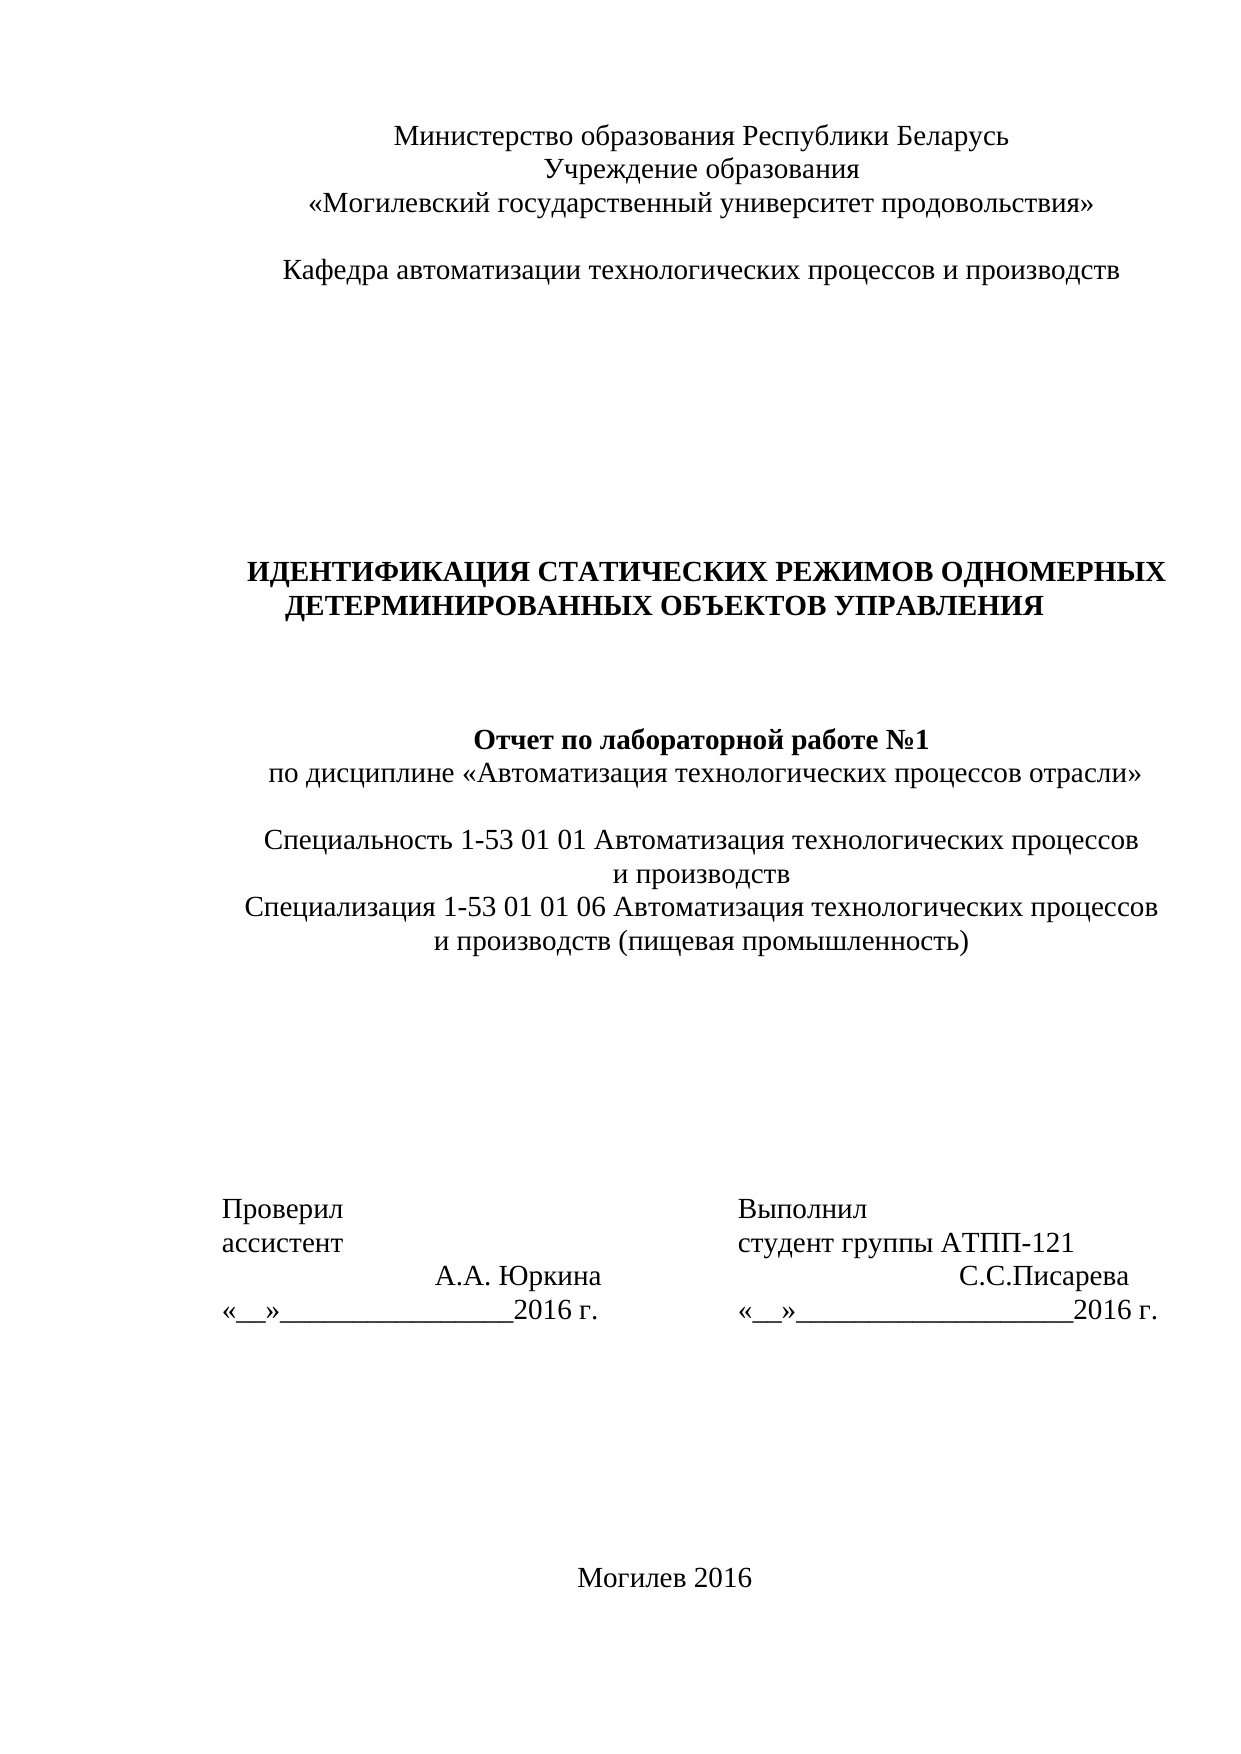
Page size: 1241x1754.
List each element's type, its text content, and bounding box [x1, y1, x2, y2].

text ассистент студент группы АТПП-121 [148, 1225, 1181, 1258]
text и производств (пищевая промышленность) [148, 923, 1181, 957]
text Учреждение образования [148, 152, 1181, 185]
text А.А. Юркина С.С.Писарева [148, 1258, 1181, 1292]
text по дисциплине «Автоматизация технологических процессов отрасли» [148, 755, 1181, 789]
text и производств [148, 856, 1181, 889]
text Отчет по лабораторной работе №1 [148, 722, 1181, 755]
text Специализация 1-53 01 01 06 Автоматизация технологических процессов [148, 889, 1181, 923]
text Кафедра автоматизации технологических процессов и производств [148, 252, 1181, 286]
text Министерство образования Республики Беларусь [148, 118, 1181, 152]
text «Могилевский государственный университет продовольствия» [148, 185, 1181, 219]
text Специальность 1-53 01 01 Автоматизация технологических процессов [148, 822, 1181, 856]
text Проверил Выполнил [148, 1191, 1181, 1225]
text «__»________________2016 г. «__»___________________2016 г. [148, 1292, 1181, 1326]
text Могилев 2016 [148, 1560, 1181, 1594]
text ИДЕНТИФИКАЦИЯ СТАТИЧЕСКИХ РЕЖИМОВ ОДНОМЕРНЫХ ДЕТЕРМИНИРОВАННЫХ ОБЪЕКТОВ УПРАВЛЕНИЯ [148, 554, 1181, 621]
